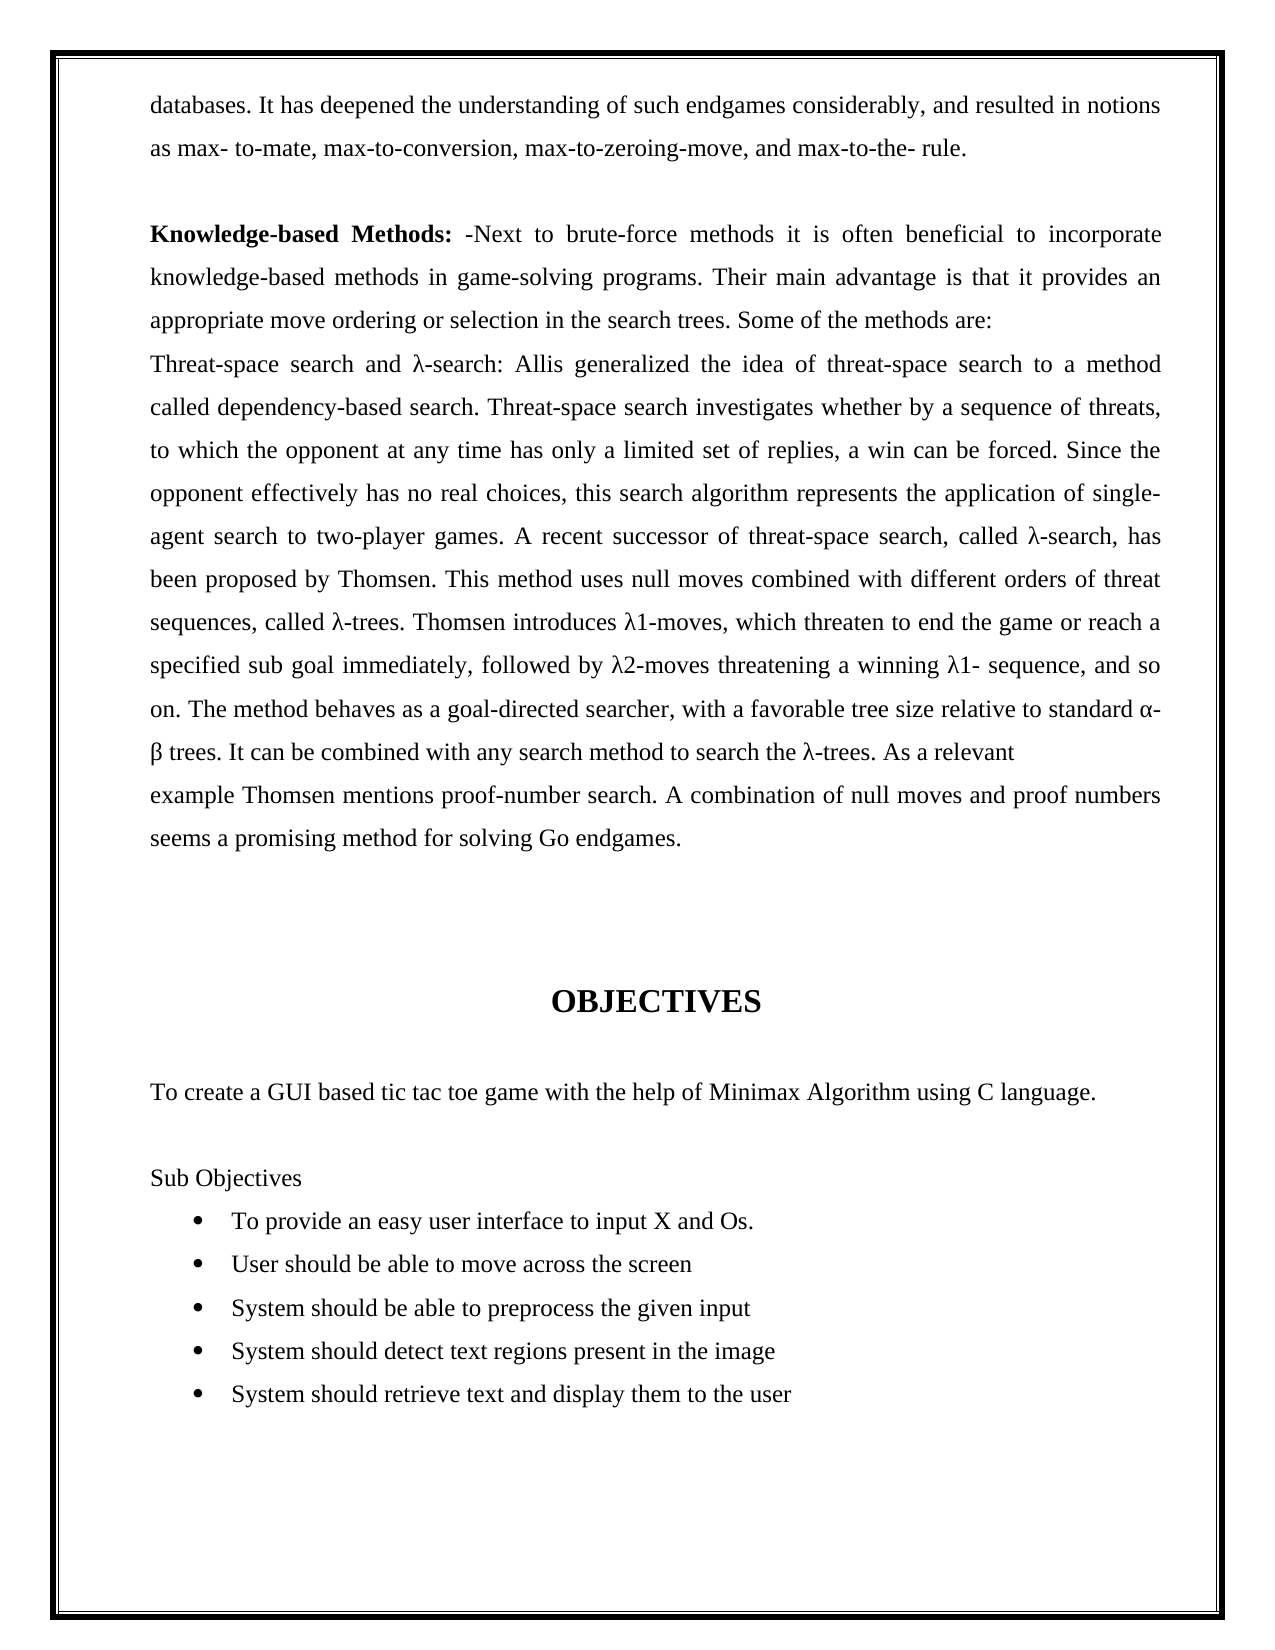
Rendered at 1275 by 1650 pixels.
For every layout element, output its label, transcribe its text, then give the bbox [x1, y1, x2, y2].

list System should retrieve text and display them to the user [194, 1379, 1162, 1408]
text To create a GUI based tic tac toe game with the help of Minimax Algorithm using C language. [150, 1077, 1162, 1106]
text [150, 90, 1162, 162]
text OBJECTIVES [150, 981, 1162, 1019]
list User should be able to move across the screen [194, 1249, 1162, 1278]
text Sub Objectives [150, 1163, 1162, 1192]
text Threat-space search and λ-search: Allis generalized the idea of threat-space search to a method called dependency-based search. Threat-space search investigates whether by a sequence of threats, to which the opponent at any time has only a limited set of replies, a win can be forced. Since the opponent effectively has no real choices, this search algorithm represents the application of single-agent search to two-player games. A recent successor of threat-space search, called λ-search, has been proposed by Thomsen. This method uses null moves combined with different orders of threat sequences, called λ-trees. Thomsen introduces λ1-moves, which threaten to end the game or reach a specified sub goal immediately, followed by λ2-moves threatening a winning λ1- sequence, and so on. The method behaves as a goal-directed searcher, with a favorable tree size relative to standard α- β trees. It can be combined with any search method to search the λ-trees. As a relevant [150, 349, 1162, 766]
list To provide an easy user interface to input X and Os. [194, 1206, 1162, 1235]
text example Thomsen mentions proof-number search. A combination of null moves and proof numbers seems a promising method for solving Go endgames. [150, 780, 1162, 852]
list System should detect text regions present in the image [194, 1336, 1162, 1364]
text Knowledge-based Methods: -Next to brute-force methods it is often beneficial to incorporate knowledge-based methods in game-solving programs. Their main advantage is that it provides an appropriate move ordering or selection in the search trees. Some of the methods are: [150, 219, 1162, 334]
list System should be able to preprocess the given input [194, 1293, 1162, 1321]
